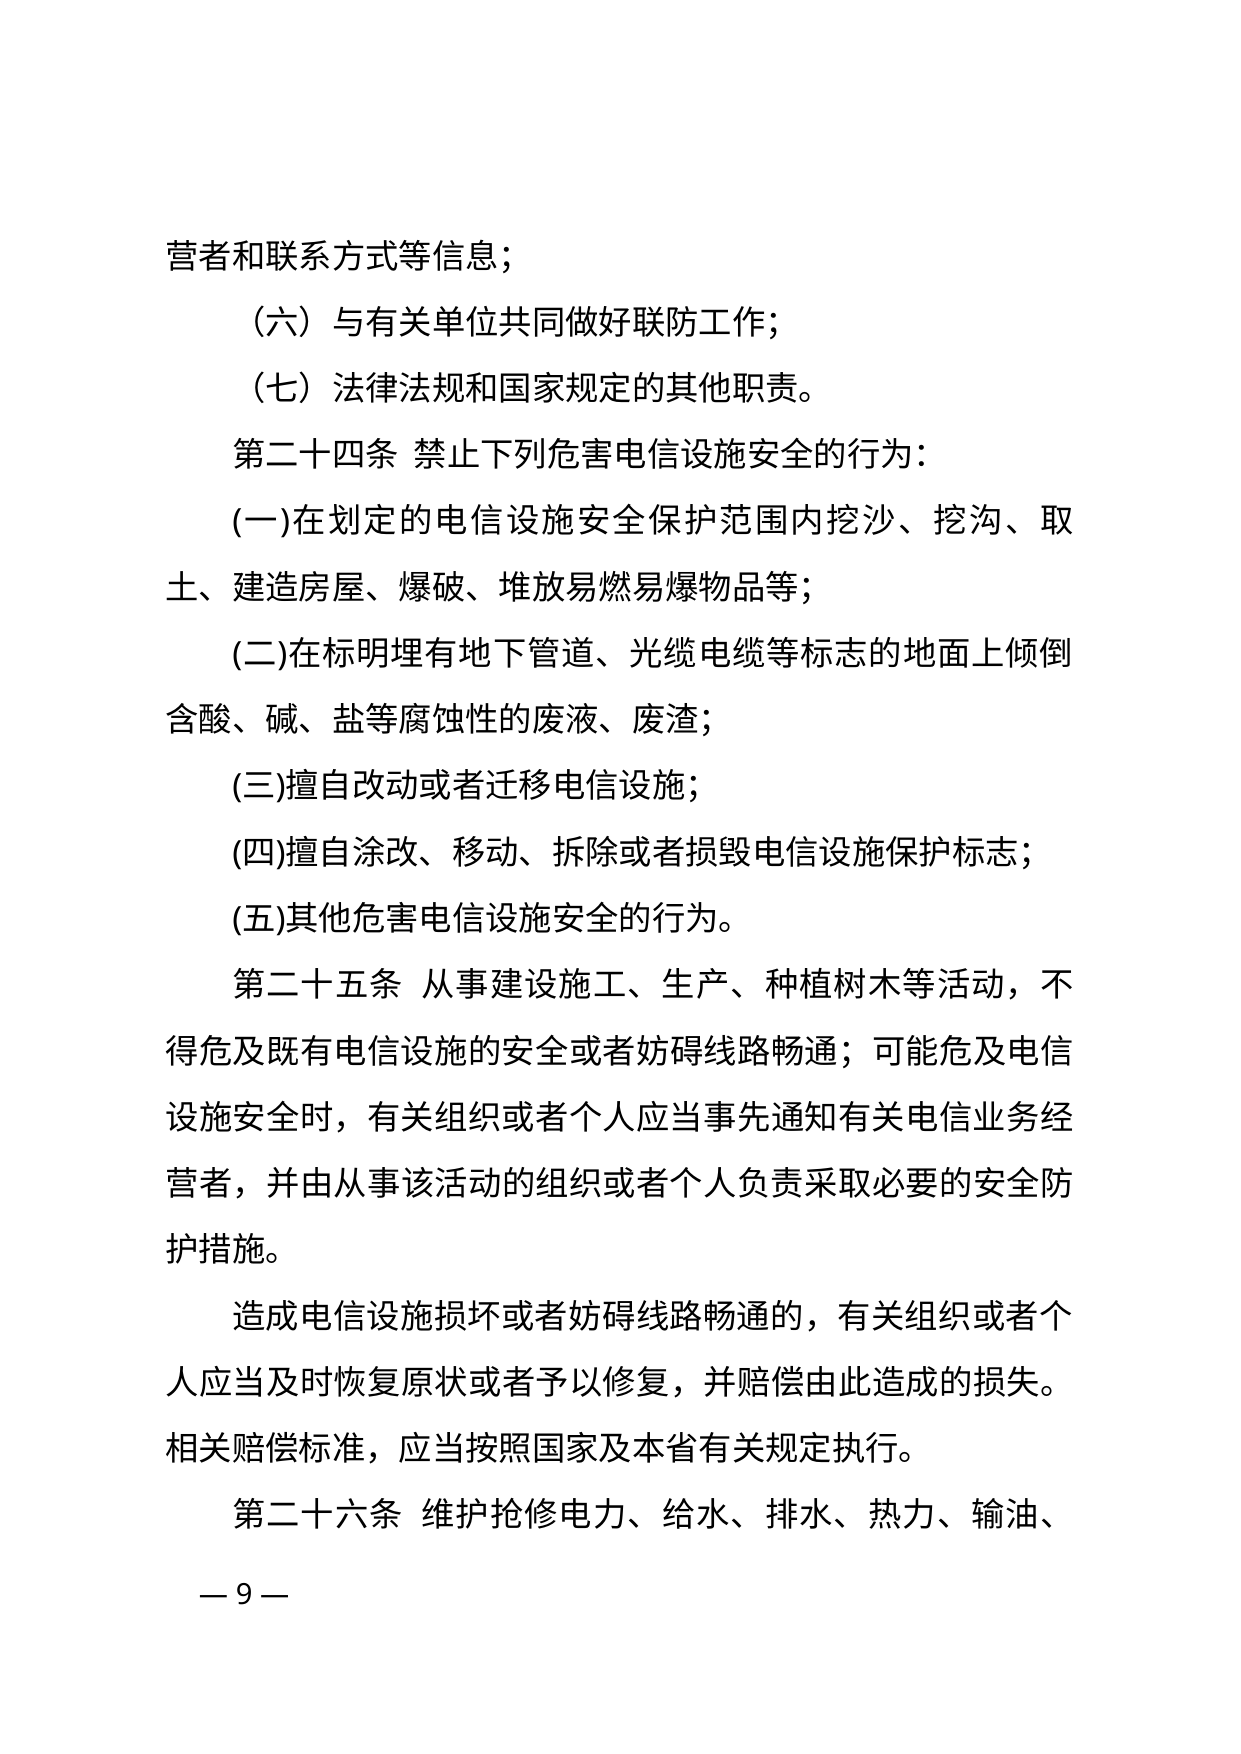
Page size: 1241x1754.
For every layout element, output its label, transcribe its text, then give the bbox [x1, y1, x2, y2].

text (二)在标明埋有地下管道、光缆电缆等标志的地面上倾倒含酸、碱、盐等腐蚀性的废液、废渣； [165, 618, 1075, 750]
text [165, 1479, 1075, 1545]
text 第二十四条 禁止下列危害电信设施安全的行为： [165, 419, 1075, 485]
text 造成电信设施损坏或者妨碍线路畅通的，有关组织或者个人应当及时恢复原状或者予以修复，并赔偿由此造成的损失。相关赔偿标准，应当按照国家及本省有关规定执行。 [165, 1280, 1075, 1479]
text (三)擅自改动或者迁移电信设施； [165, 750, 1075, 817]
text 第二十五条 从事建设施工、生产、种植树木等活动，不得危及既有电信设施的安全或者妨碍线路畅通；可能危及电信设施安全时，有关组织或者个人应当事先通知有关电信业务经营者，并由从事该活动的组织或者个人负责采取必要的安全防护措施。 [165, 949, 1075, 1280]
text （六）与有关单位共同做好联防工作； [165, 287, 1075, 353]
text (四)擅自涂改、移动、拆除或者损毁电信设施保护标志； [165, 817, 1075, 883]
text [165, 220, 1075, 287]
text (一)在划定的电信设施安全保护范围内挖沙、挖沟、取土、建造房屋、爆破、堆放易燃易爆物品等； [165, 485, 1075, 618]
text (五)其他危害电信设施安全的行为。 [165, 883, 1075, 949]
text （七）法律法规和国家规定的其他职责。 [165, 353, 1075, 419]
